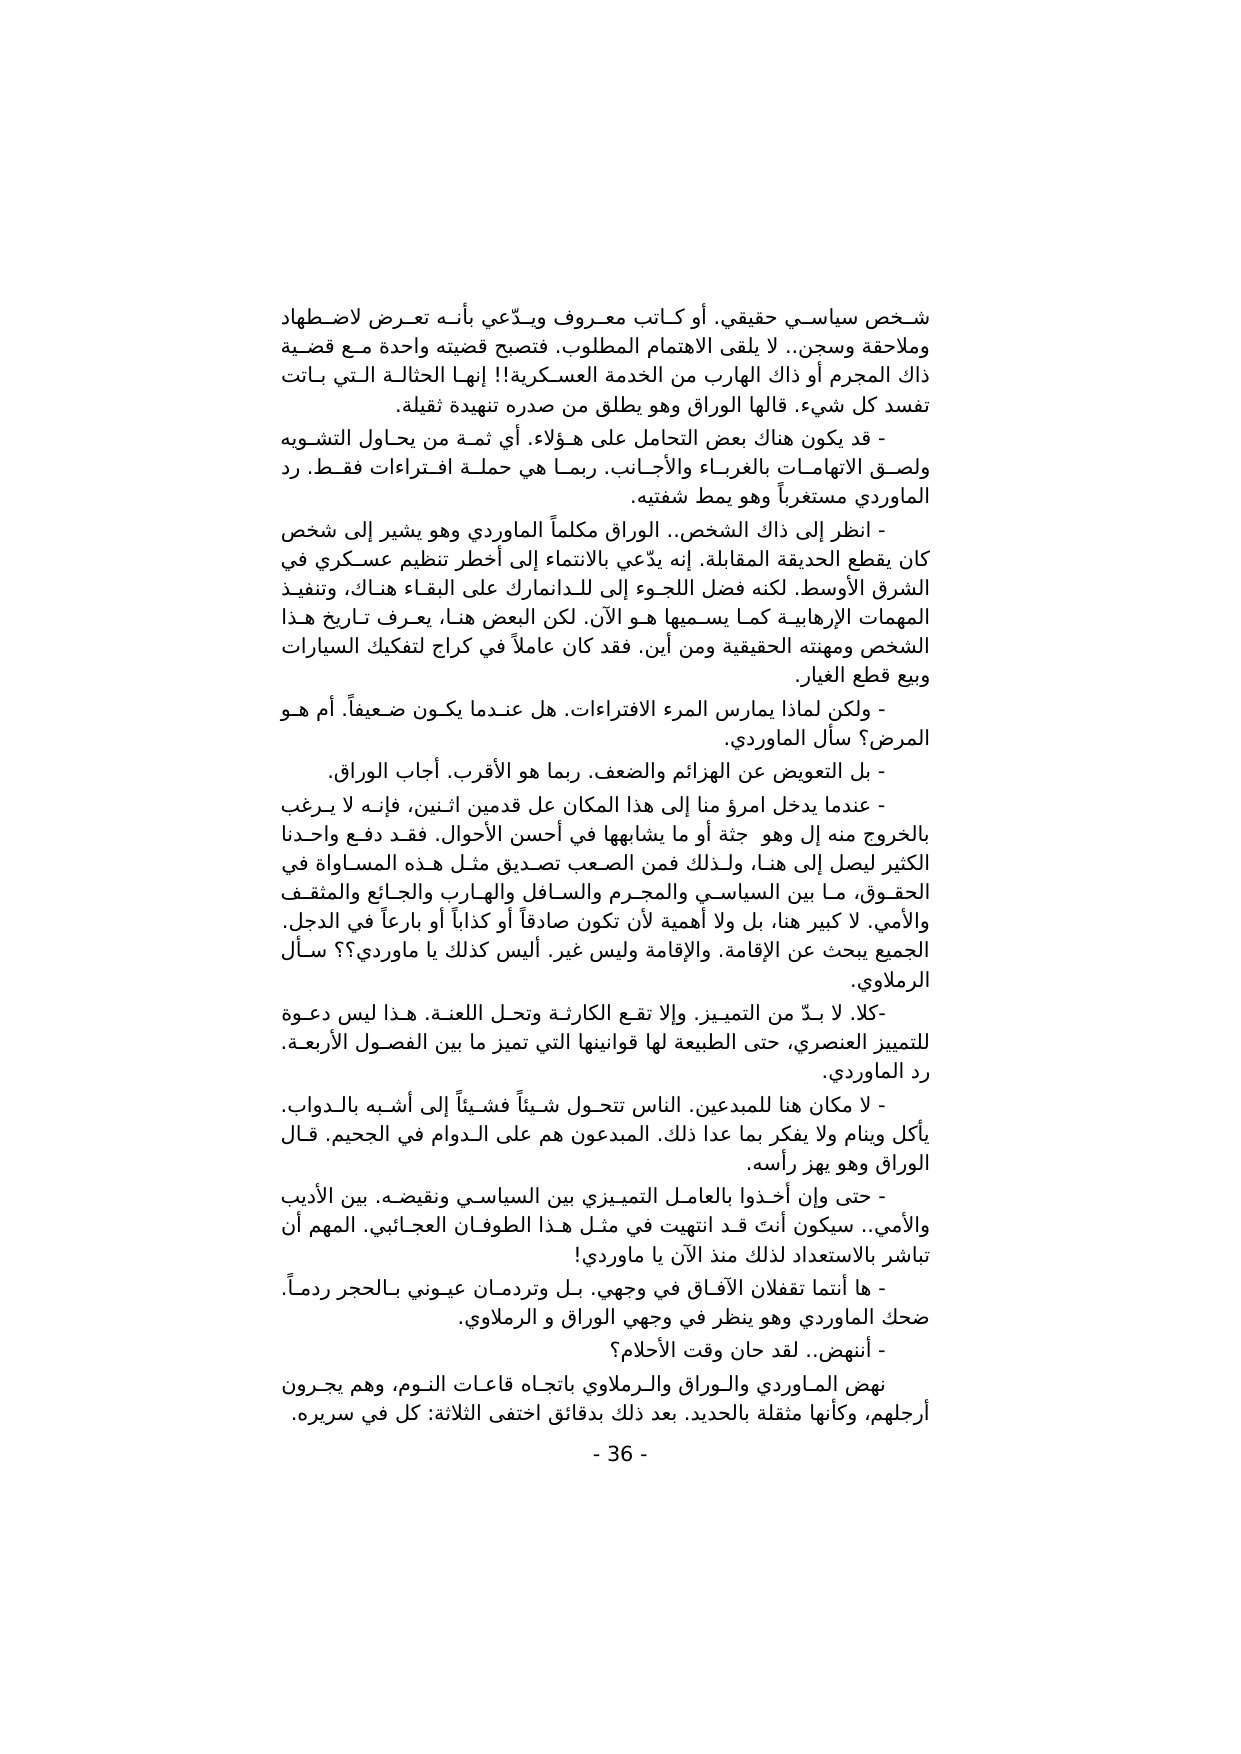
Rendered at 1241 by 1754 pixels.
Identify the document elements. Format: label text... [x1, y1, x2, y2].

text - لا مكان هنا للمبدعين. الناس تتحول شيئاً فشيئاً إلى أشبه بالدواب. يأكل وينام ولا يفكر بما عدا ذلك. المبدعون هم على الدوام في الجحيم. قال الوراق وهو يهز رأسه. [281, 1089, 930, 1176]
text - ولكن لماذا يمارس المرء الافتراءات. هل عندما يكون ضعيفاً. أم هو المرض؟ سأل الماوردي. [281, 693, 930, 751]
text - عندما يدخل امرؤ منا إلى هذا المكان عل قدمين اثنين، فإنه لا يرغب بالخروج منه إل وهو جثة أو ما يشابهها في أحسن الأحوال. فقد دفع واحدنا الكثير ليصل إلى هنا، ولذلك فمن الصعب تصديق مثل هذه المساواة في الحقوق، ما بين السياسي والمجرم والسافل والهارب والجائع والمثقف والأمي. لا كبير هنا، بل ولا أهمية لأن تكون صادقاً أو كذاباً أو بارعاً في الدجل. الجميع يبحث عن الإقامة. والإقامة وليس غير. أليس كذلك يا ماوردي؟؟ سأل الرملاوي. [281, 789, 930, 993]
text نهض الماوردي والوراق والرملاوي باتجاه قاعات النوم، وهم يجرون أرجلهم، وكأنها مثقلة بالحديد. بعد ذلك بدقائق اختفى الثلاثة: كل في سريره. [281, 1368, 930, 1426]
text - ها أنتما تقفلان الآفاق في وجهي. بل وتردمان عيوني بالحجر ردماً. ضحك الماوردي وهو ينظر في وجهي الوراق و الرملاوي. [281, 1272, 930, 1330]
text - انظر إلى ذاك الشخص.. الوراق مكلماً الماوردي وهو يشير إلى شخص كان يقطع الحديقة المقابلة. إنه يدّعي بالانتماء إلى أخطر تنظيم عسكري في الشرق الأوسط. لكنه فضل اللجوء إلى للدانمارك على البقاء هناك، وتنفيذ المهمات الإرهابية كما يسميها هو الآن. لكن البعض هنا، يعرف تاريخ هذا الشخص ومهنته الحقيقية ومن أين. فقد كان عاملاً في كراج لتفكيك السيارات وبيع قطع الغيار. [281, 514, 930, 689]
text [281, 301, 930, 418]
text - بل التعويض عن الهزائم والضعف. ربما هو الأقرب. أجاب الوراق. [281, 755, 930, 784]
text - أننهض.. لقد حان وقت الأحلام؟ [281, 1334, 930, 1364]
text - حتى وإن أخذوا بالعامل التمييزي بين السياسي ونقيضه. بين الأديب والأمي.. سيكون أنتَ قد انتهيت في مثل هذا الطوفان العجائبي. المهم أن تباشر بالاستعداد لذلك منذ الآن يا ماوردي! [281, 1180, 930, 1268]
text - قد يكون هناك بعض التحامل على هؤلاء. أي ثمة من يحاول التشويه ولصق الاتهامات بالغرباء والأجانب. ربما هي حملة افتراءات فقط. رد الماوردي مستغرباً وهو يمط شفتيه. [281, 422, 930, 509]
text -كلا. لا بدّ من التمييز. وإلا تقع الكارثة وتحل اللعنة. هذا ليس دعوة للتمييز العنصري، حتى الطبيعة لها قوانينها التي تميز ما بين الفصول الأربعة. رد الماوردي. [281, 997, 930, 1084]
